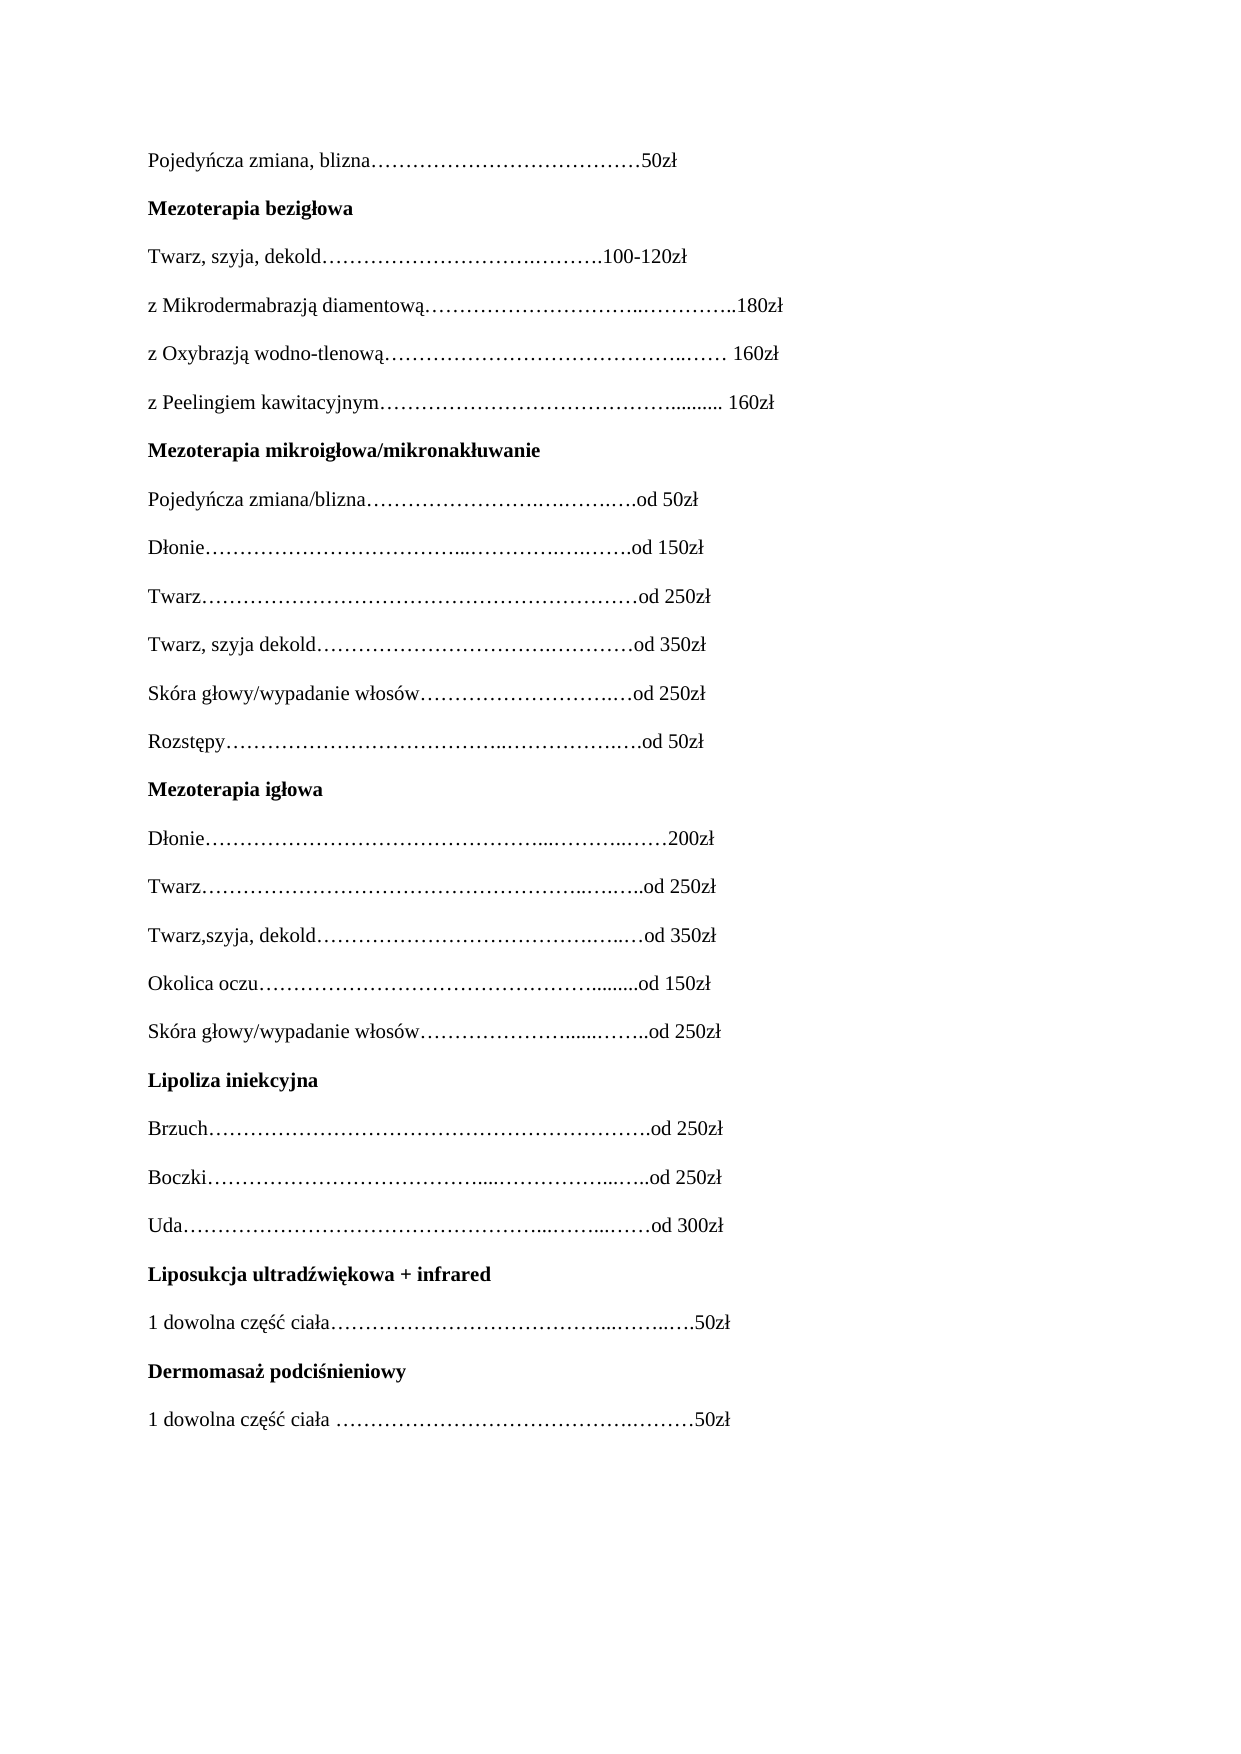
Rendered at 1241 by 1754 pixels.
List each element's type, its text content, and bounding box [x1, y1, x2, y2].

text Skóra głowy/wypadanie włosów……………………….…od 250zł [148, 680, 1093, 704]
text Twarz………………………………………………..….…..od 250zł [148, 874, 1093, 898]
text Rozstępy…………………………………..…………….….od 50zł [148, 729, 1093, 753]
text Dłonie………………………………...………….….…….od 150zł [148, 535, 1093, 559]
text Pojedyńcza zmiana/blizna…………………….….…….….od 50zł [148, 487, 1093, 511]
text Mezoterapia igłowa [148, 777, 1093, 801]
text Twarz, szyja, dekold………………………….……….100-120zł [148, 244, 1093, 268]
text Twarz, szyja dekold…………………………….…………od 350zł [148, 632, 1093, 656]
text Mezoterapia mikroigłowa/mikronakłuwanie [148, 438, 1093, 462]
text Uda……………………………………………...……...……od 300zł [148, 1213, 1093, 1237]
text Dermomasaż podciśnieniowy [148, 1358, 1093, 1383]
text Liposukcja ultradźwiękowa + infrared [148, 1262, 1093, 1286]
text Okolica oczu………………………………………….........od 150zł [148, 971, 1093, 995]
text Skóra głowy/wypadanie włosów…………………......……..od 250zł [148, 1019, 1093, 1043]
text Lipoliza iniekcyjna [148, 1068, 1093, 1092]
text z Peelingiem kawitacyjnym…………………………………….......... 160zł [148, 390, 1093, 414]
text Mezoterapia bezigłowa [148, 196, 1093, 220]
text 1 dowolna część ciała …………………………………….………50zł [148, 1407, 1093, 1431]
text Twarz,szyja, dekold………………………………….…..…od 350zł [148, 923, 1093, 947]
text 1 dowolna część ciała…………………………………...……..….50zł [148, 1310, 1093, 1334]
text z Oxybrazją wodno-tlenową……………………………………..…… 160zł [148, 341, 1093, 365]
text Brzuch……………………………………………………….od 250zł [148, 1116, 1093, 1140]
text Boczki…………………………………....……………...…..od 250zł [148, 1165, 1093, 1189]
text Twarz………………………………………………………od 250zł [148, 583, 1093, 608]
text Pojedyńcza zmiana, blizna…………………………………50zł [148, 148, 1093, 172]
text z Mikrodermabrazją diamentową…………………………..…………..180zł [148, 293, 1093, 317]
text Dłonie…………………………………………...………..……200zł [148, 826, 1093, 850]
